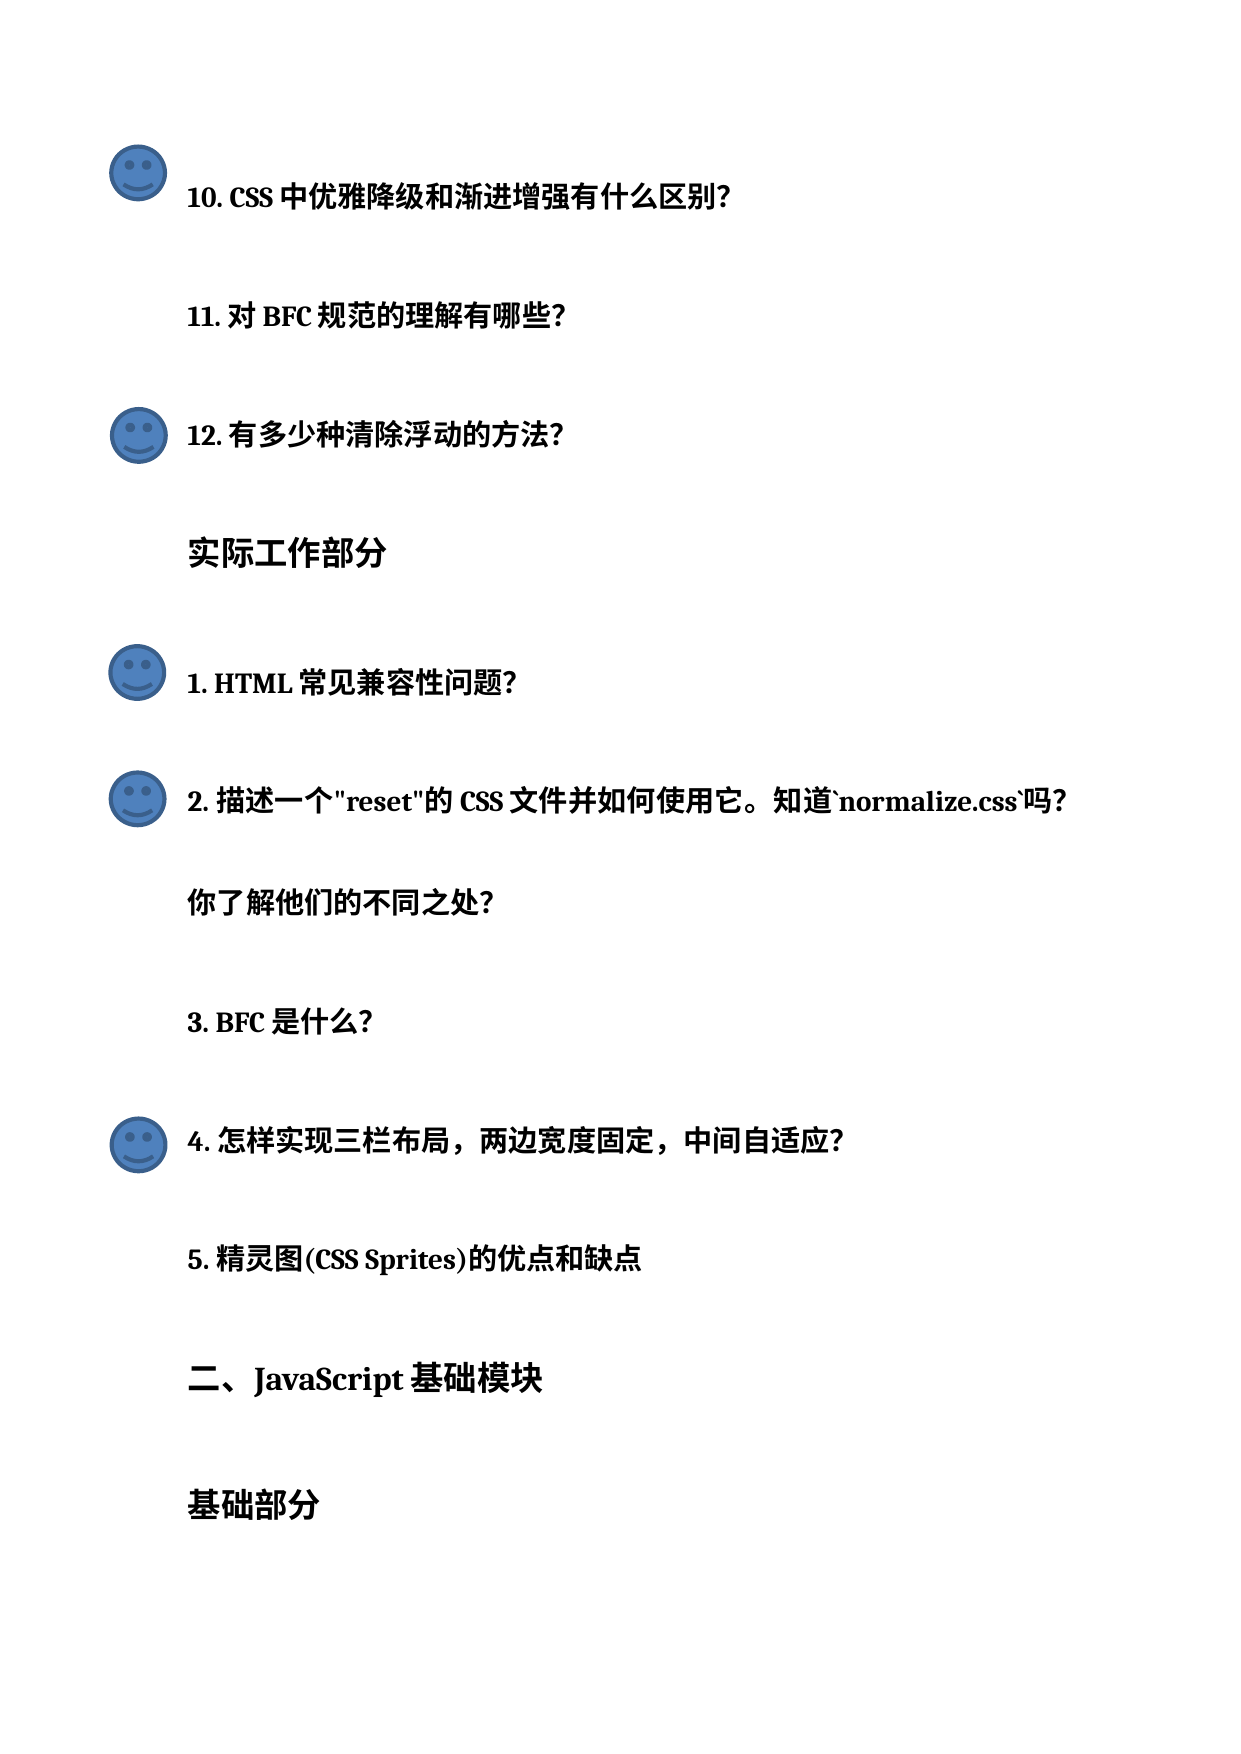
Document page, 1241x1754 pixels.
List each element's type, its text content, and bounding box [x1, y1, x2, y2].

subtitle 二、JavaScript基础模块 [187, 1343, 1053, 1408]
subtitle 实际工作部分 [187, 518, 1053, 583]
subtitle 4. 怎样实现三栏布局，两边宽度固定，中间自适应？ [187, 1106, 1053, 1171]
subtitle 10. CSS中优雅降级和渐进增强有什么区别？ [187, 162, 1053, 227]
subtitle 1. HTML常见兼容性问题？ [187, 648, 1053, 713]
subtitle 基础部分 [187, 1471, 1053, 1536]
subtitle 5. 精灵图(CSS Sprites)的优点和缺点 [187, 1224, 1053, 1289]
subtitle 2. 描述一个"reset"的CSS文件并如何使用它。知道`normalize.css`吗？你了解他们的不同之处？ [187, 767, 1053, 933]
subtitle 3. BFC是什么？ [187, 987, 1053, 1052]
subtitle 12. 有多少种清除浮动的方法？ [187, 400, 1053, 465]
subtitle 11. 对BFC规范的理解有哪些？ [187, 281, 1053, 346]
